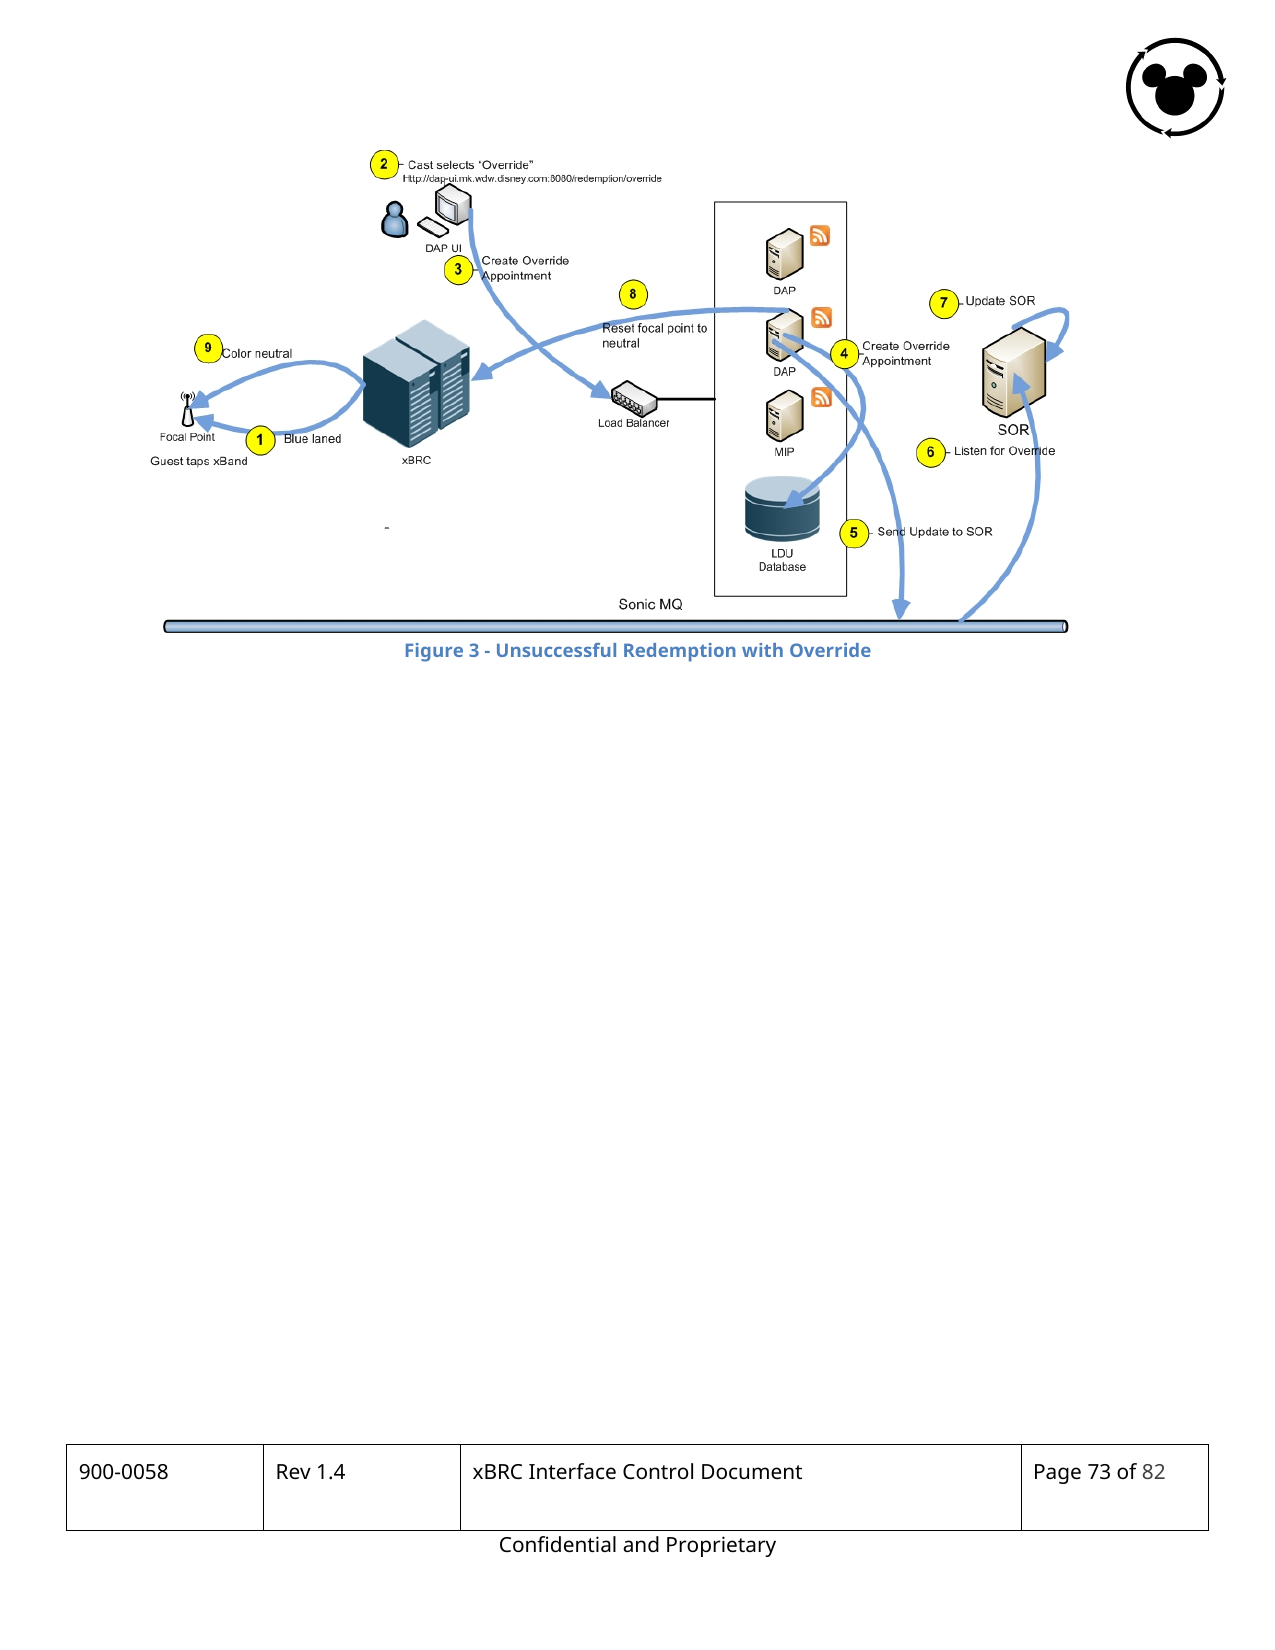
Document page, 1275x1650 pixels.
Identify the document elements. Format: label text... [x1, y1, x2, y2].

picture [1125, 37, 1227, 139]
picture [150, 150, 1070, 633]
text Figure 3 - Unsuccessful Redemption with Override [150, 637, 1125, 663]
